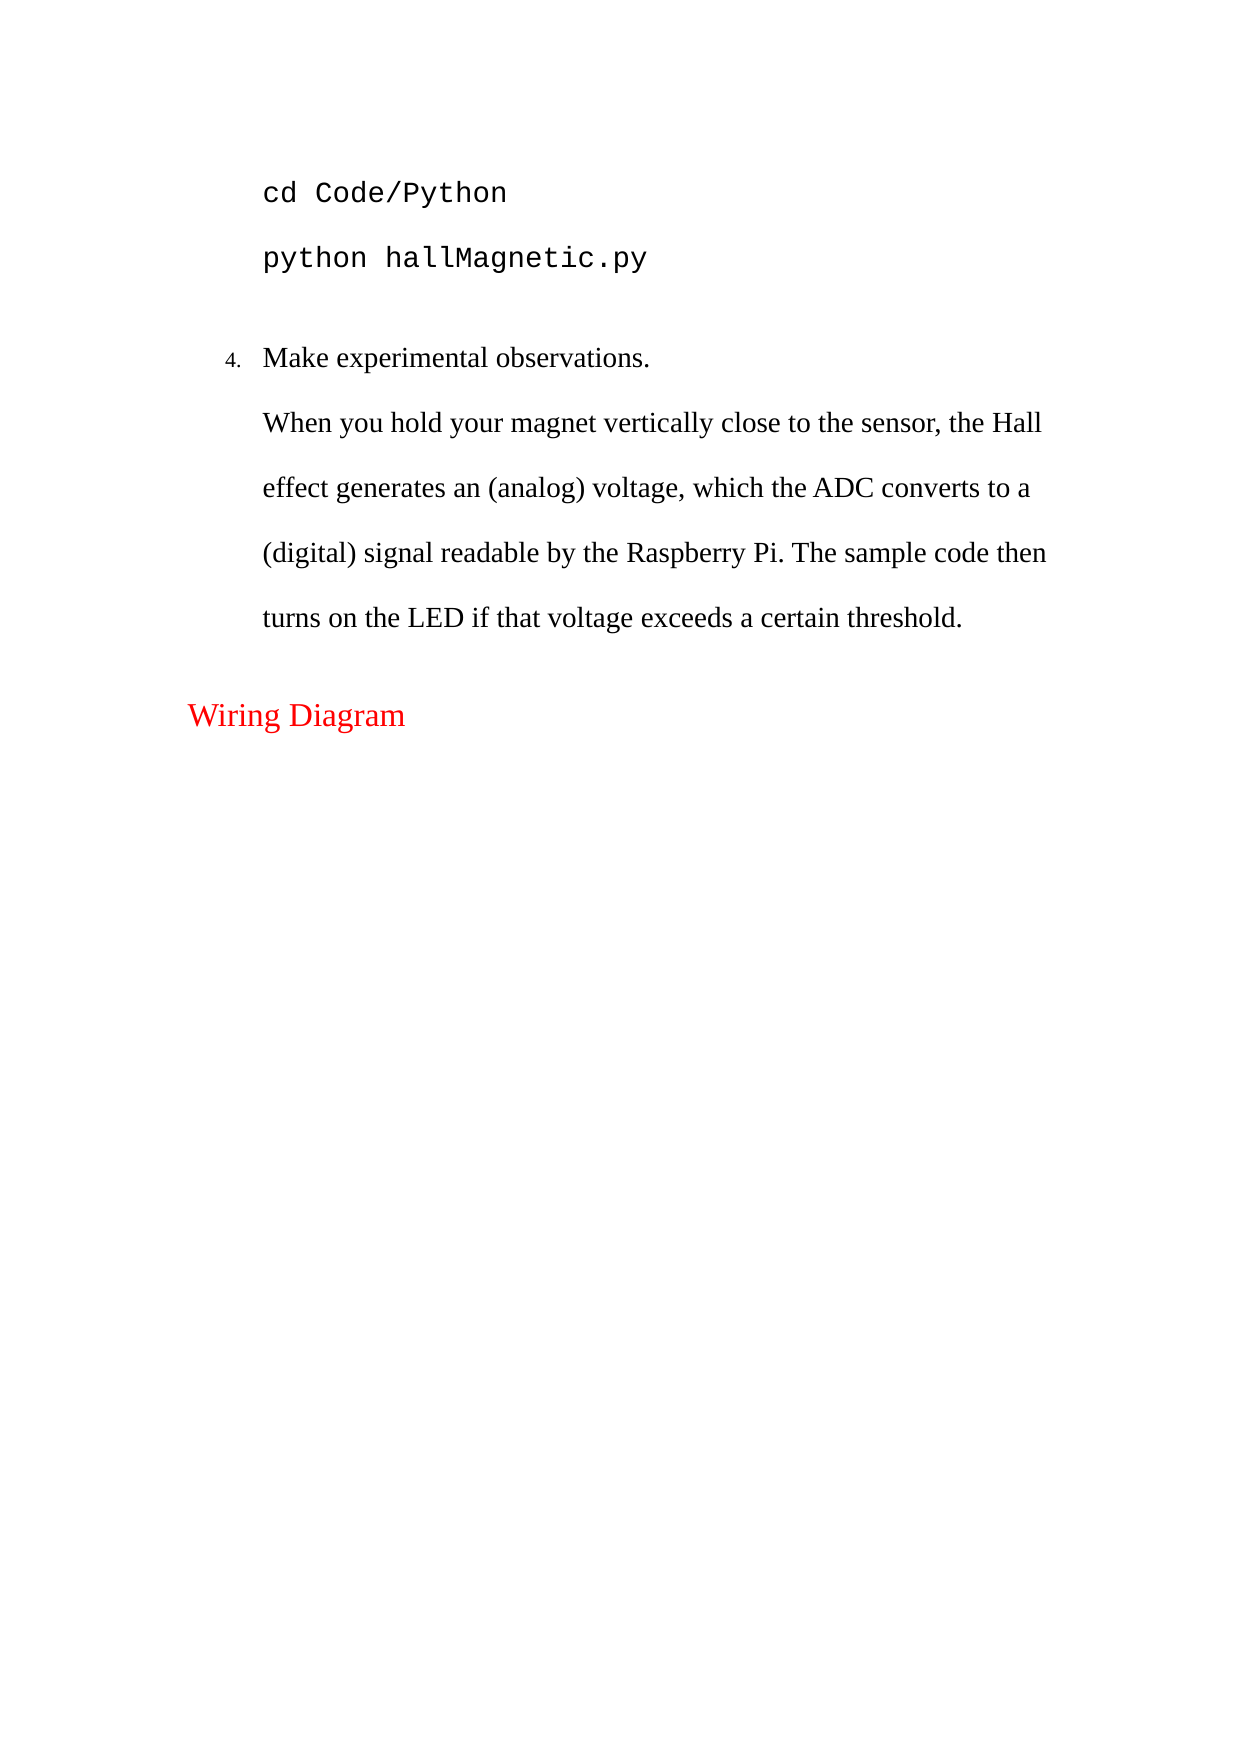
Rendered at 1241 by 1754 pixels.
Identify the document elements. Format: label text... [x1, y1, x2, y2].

text Wiring Diagram [187, 682, 1053, 747]
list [262, 162, 1053, 292]
list Make experimental observations. When you hold your magnet vertically close to the sensor, the Hall effect generates an (analog) voltage, which the ADC converts to a (digital) signal readable by the Raspberry Pi. The sample code then turns on the LED if that voltage exceeds a certain threshold. [225, 324, 1053, 682]
